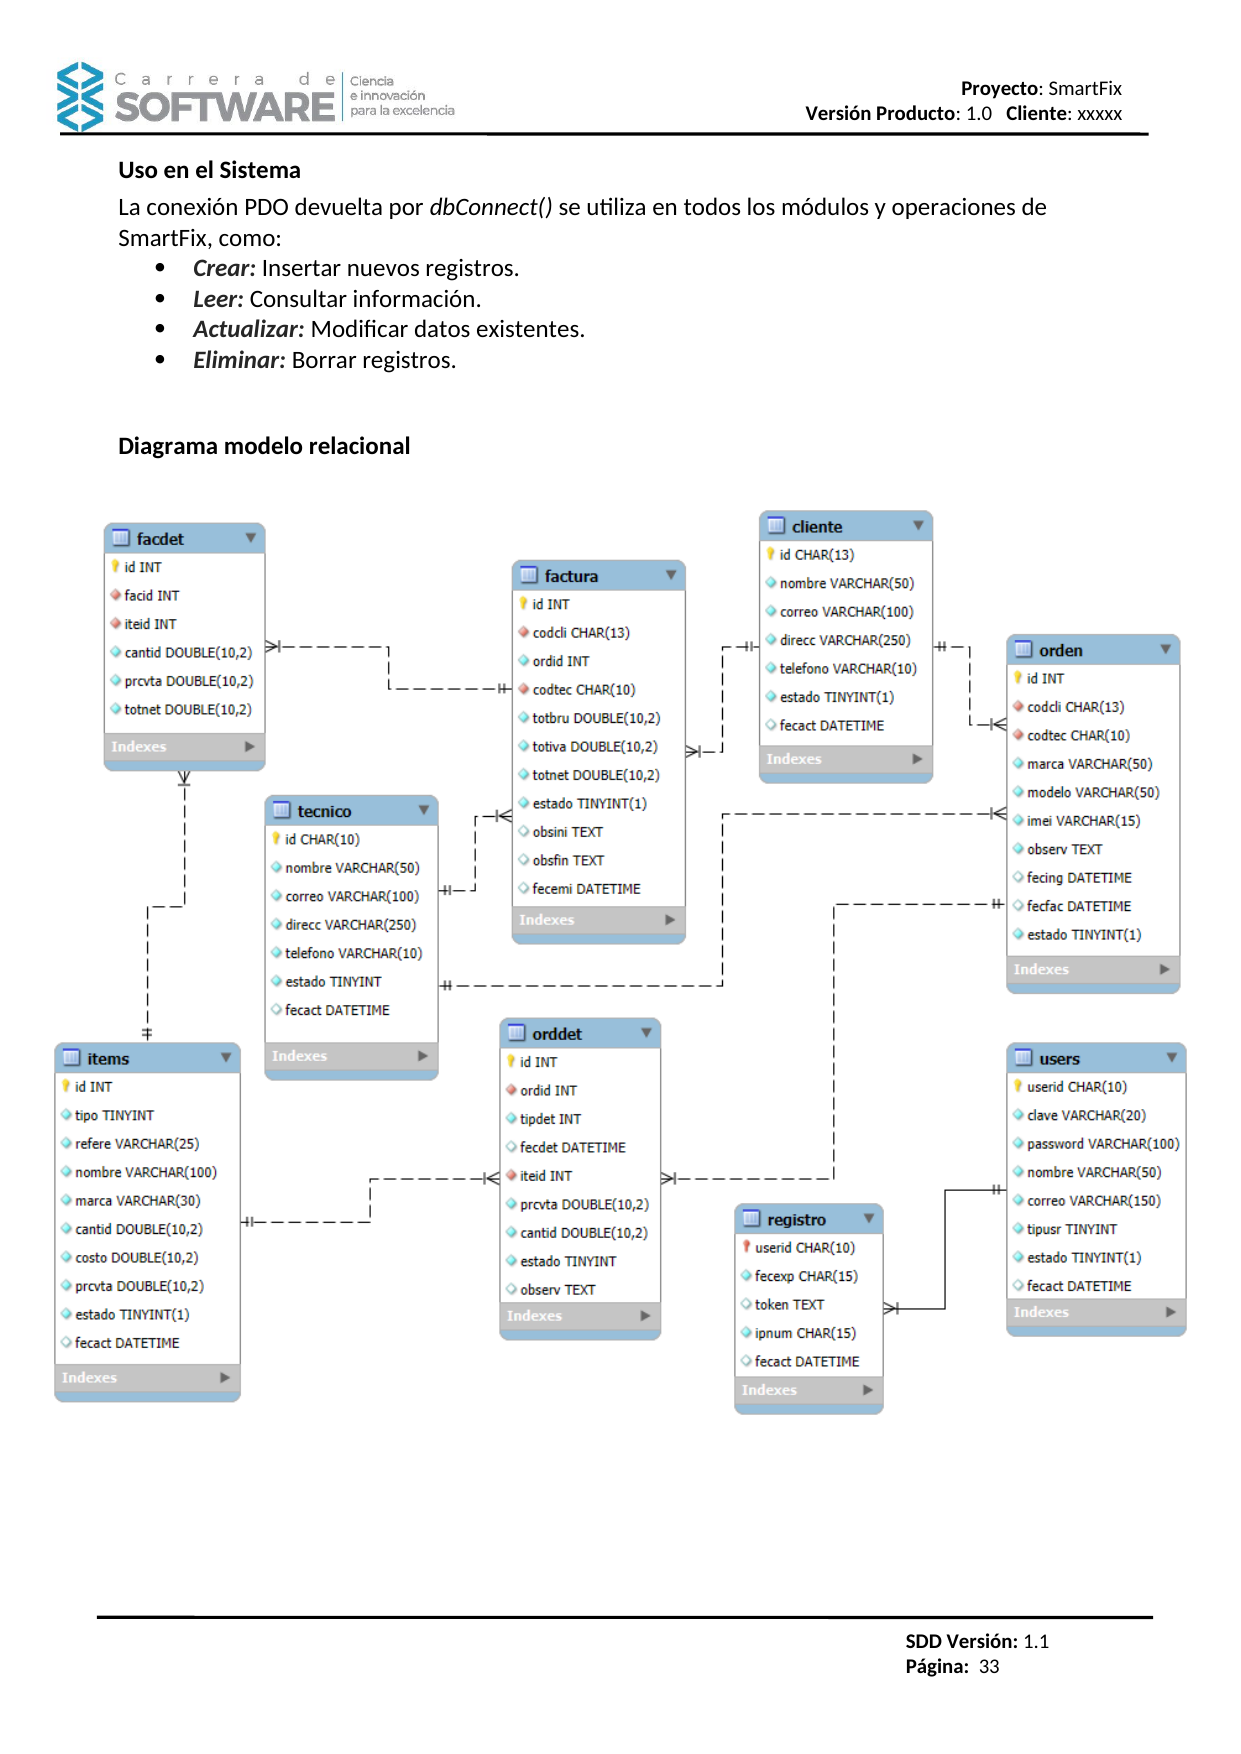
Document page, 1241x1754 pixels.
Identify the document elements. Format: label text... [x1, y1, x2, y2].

list Eliminar: Borrar registros. [156, 344, 1122, 374]
picture [46, 46, 461, 154]
subtitle Diagrama modelo relacional [118, 430, 1122, 461]
picture [42, 498, 1198, 1426]
list Crear: Insertar nuevos registros. [156, 252, 1122, 283]
text La conexión PDO devuelta por dbConnect() se utiliza en todos los módulos y operaciones de SmartFix, como: [118, 191, 1122, 252]
list Leer: Consultar información. [156, 283, 1122, 313]
list Actualizar: Modificar datos existentes. [156, 313, 1122, 344]
subtitle Uso en el Sistema [118, 154, 1122, 185]
